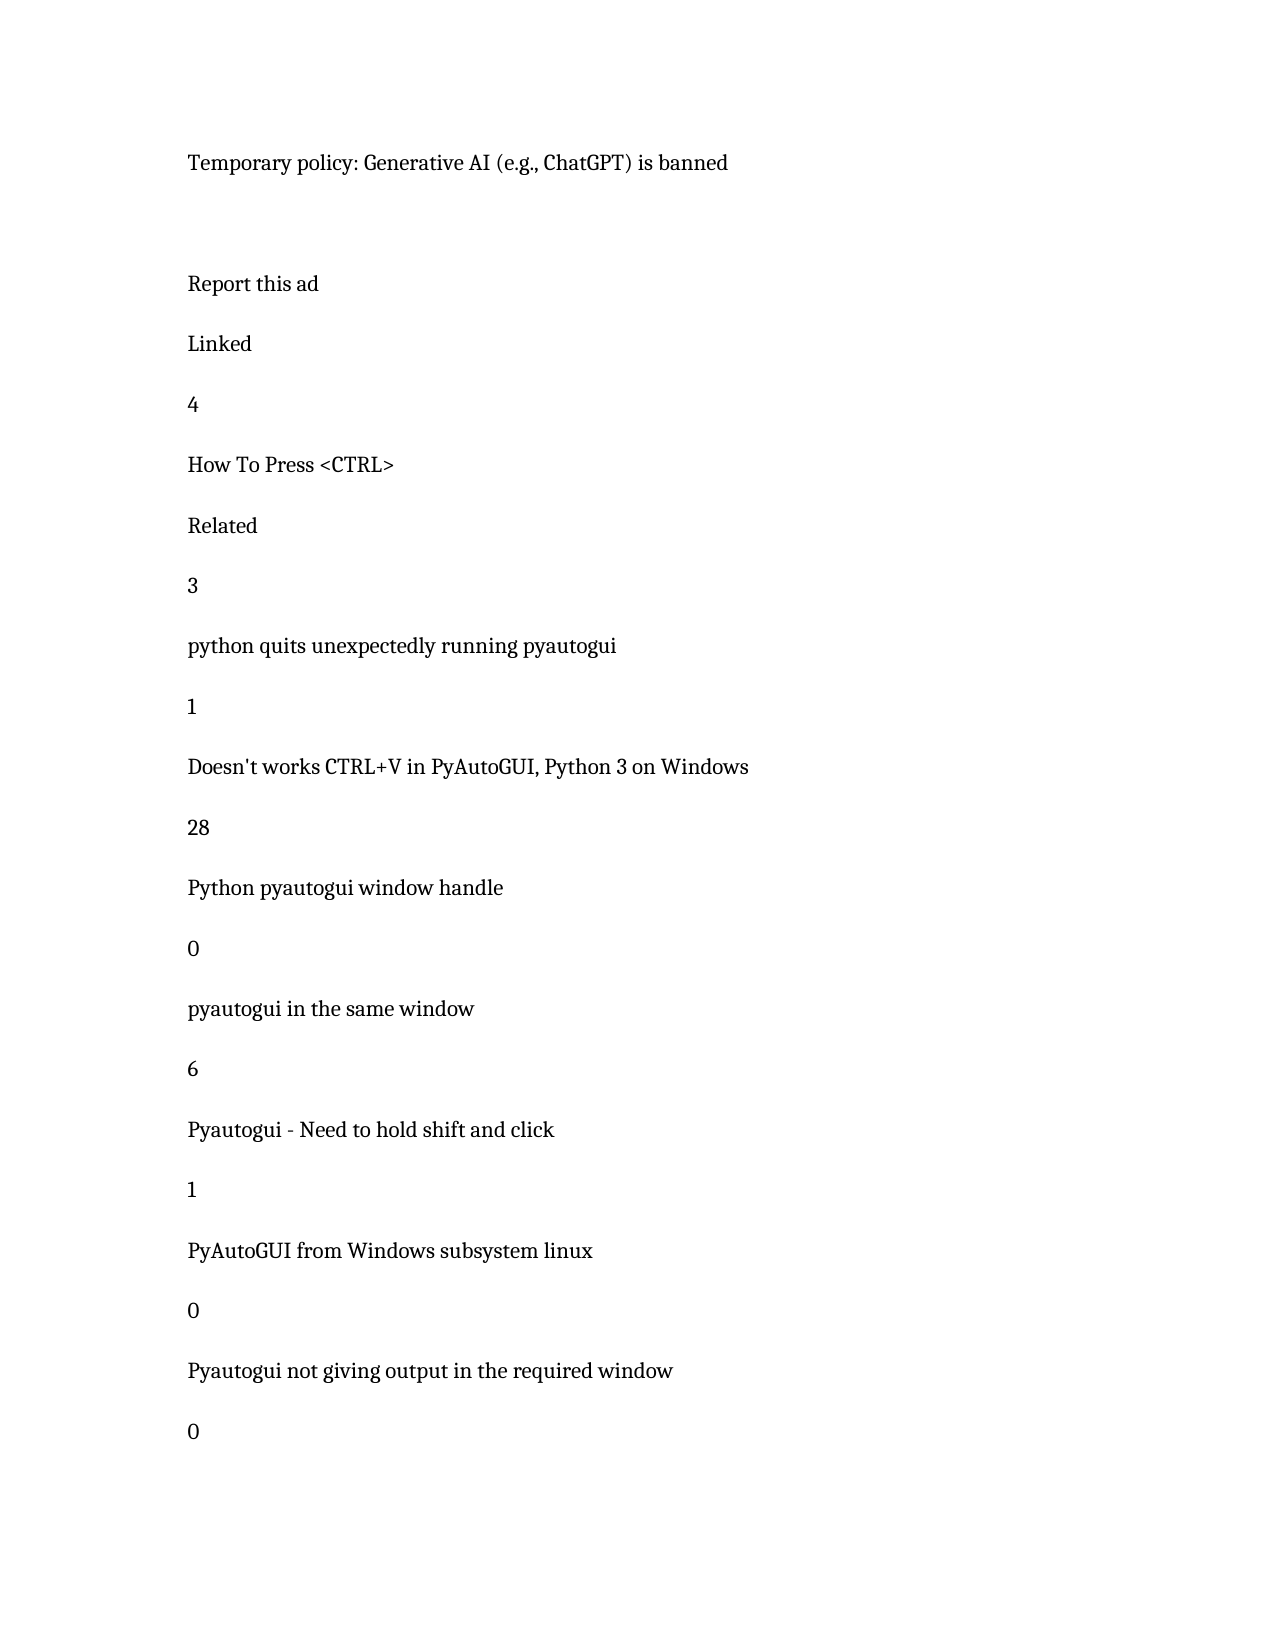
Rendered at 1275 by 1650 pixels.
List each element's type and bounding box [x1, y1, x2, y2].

text [187, 150, 1087, 1475]
